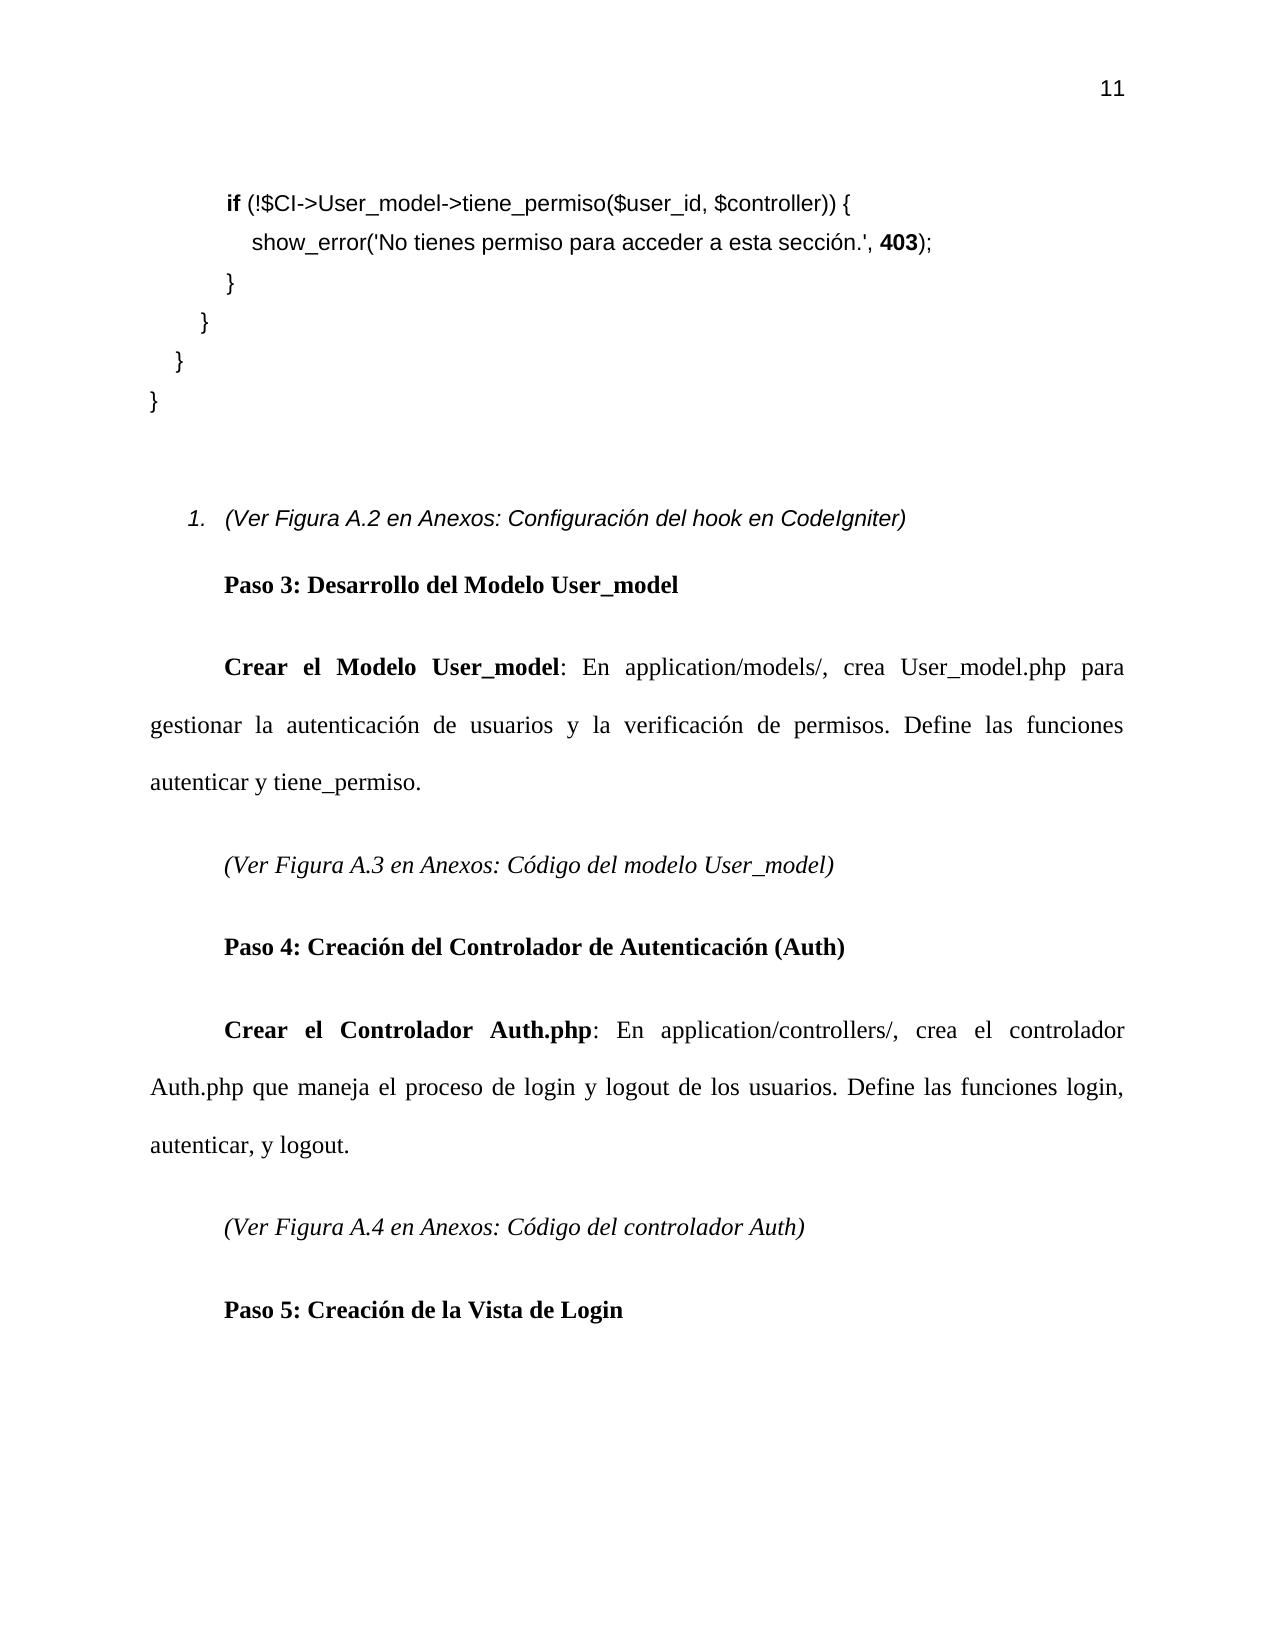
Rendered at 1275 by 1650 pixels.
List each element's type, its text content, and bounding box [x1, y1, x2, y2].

text (Ver Figura A.3 en Anexos: Código del modelo User_model) [150, 850, 1125, 878]
text Crear el Modelo User_model: En application/models/, crea User_model.php para gestionar la autenticación de usuarios y la verificación de permisos. Define las funciones autenticar y tiene_permiso. [150, 652, 1125, 796]
list (Ver Figura A.2 en Anexos: Configuración del hook en CodeIgniter) [187, 505, 1125, 532]
text } [150, 308, 1125, 334]
text Paso 5: Creación de la Vista de Login [150, 1295, 1125, 1323]
text if (!$CI->User_model->tiene_permiso($user_id, $controller)) { [150, 189, 1125, 216]
text } [150, 268, 1125, 295]
text (Ver Figura A.4 en Anexos: Código del controlador Auth) [150, 1212, 1125, 1241]
text show_error('No tienes permiso para acceder a esta sección.', 403); [150, 229, 1125, 255]
text Paso 3: Desarrollo del Modelo User_model [150, 570, 1125, 598]
text } [150, 387, 1125, 413]
text Paso 4: Creación del Controlador de Autenticación (Auth) [150, 932, 1125, 961]
text } [150, 347, 1125, 374]
text Crear el Controlador Auth.php: En application/controllers/, crea el controlador Auth.php que maneja el proceso de login y logout de los usuarios. Define las funciones login, autenticar, y logout. [150, 1015, 1125, 1158]
